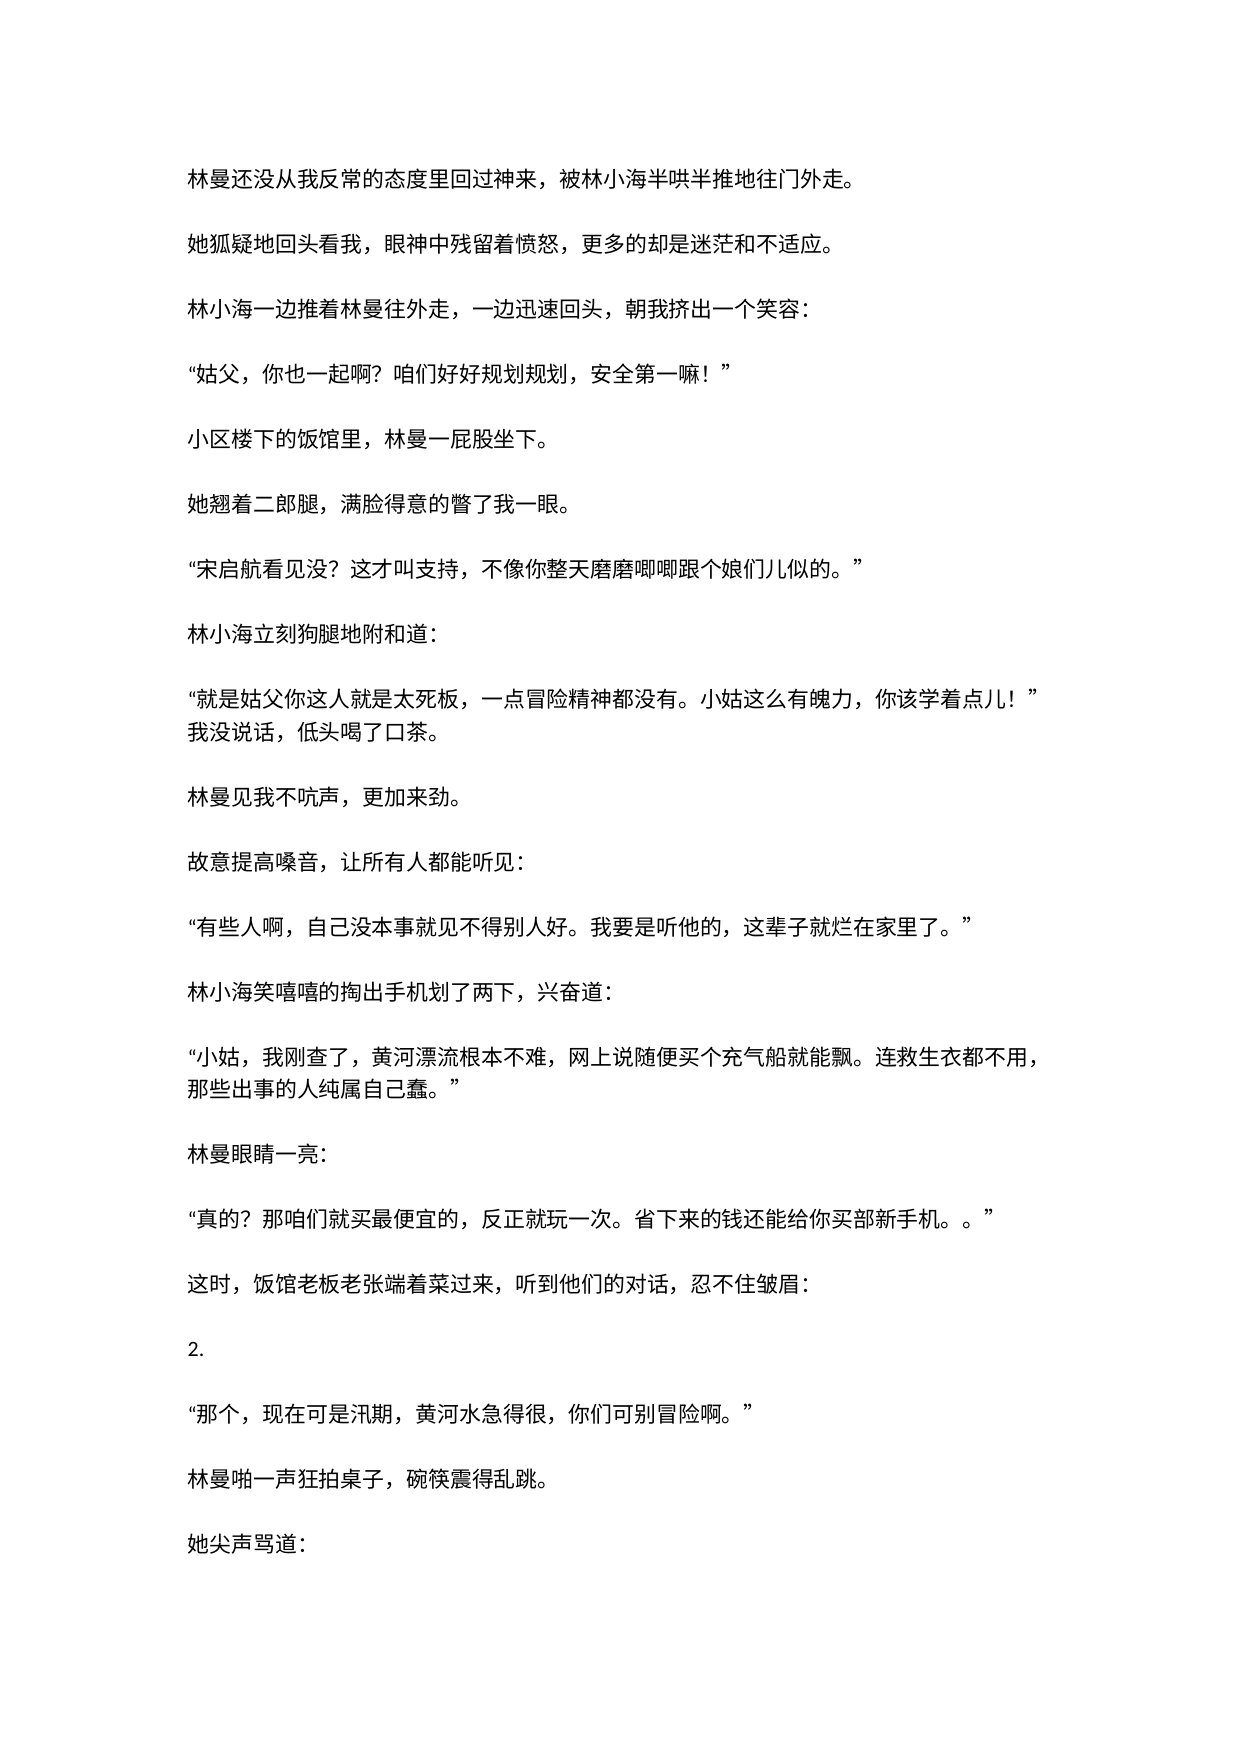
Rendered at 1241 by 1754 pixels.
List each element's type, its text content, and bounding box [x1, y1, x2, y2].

text 林曼眼睛一亮： [187, 1137, 1053, 1169]
text “就是姑父你这人就是太死板，一点冒险精神都没有。小姑这么有魄力，你该学着点儿！”我没说话，低头喝了口茶。 [187, 682, 1053, 747]
text 2. [187, 1332, 1053, 1364]
text 林小海笑嘻嘻的掏出手机划了两下，兴奋道： [187, 974, 1053, 1007]
text 小区楼下的饭馆里，林曼一屁股坐下。 [187, 422, 1053, 454]
text “姑父，你也一起啊？咱们好好规划规划，安全第一嘛！” [187, 357, 1053, 389]
text 她翘着二郎腿，满脸得意的瞥了我一眼。 [187, 487, 1053, 519]
text 故意提高嗓音，让所有人都能听见： [187, 844, 1053, 877]
text “宋启航看见没？这才叫支持，不像你整天磨磨唧唧跟个娘们儿似的。” [187, 552, 1053, 584]
text 这时，饭馆老板老张端着菜过来，听到他们的对话，忍不住皱眉： [187, 1267, 1053, 1299]
text 林曼啪一声狂拍桌子，碗筷震得乱跳。 [187, 1462, 1053, 1494]
text “真的？那咱们就买最便宜的，反正就玩一次。省下来的钱还能给你买部新手机。。” [187, 1202, 1053, 1234]
text “那个，现在可是汛期，黄河水急得很，你们可别冒险啊。” [187, 1397, 1053, 1429]
text 她狐疑地回头看我，眼神中残留着愤怒，更多的却是迷茫和不适应。 [187, 227, 1053, 259]
text 林曼还没从我反常的态度里回过神来，被林小海半哄半推地往门外走。 [187, 162, 1053, 194]
text “有些人啊，自己没本事就见不得别人好。我要是听他的，这辈子就烂在家里了。” [187, 909, 1053, 942]
text “小姑，我刚查了，黄河漂流根本不难，网上说随便买个充气船就能飘。连救生衣都不用，那些出事的人纯属自己蠢。” [187, 1039, 1053, 1104]
text 林小海一边推着林曼往外走，一边迅速回头，朝我挤出一个笑容： [187, 292, 1053, 324]
text 林曼见我不吭声，更加来劲。 [187, 779, 1053, 812]
text 她尖声骂道： [187, 1527, 1053, 1559]
text 林小海立刻狗腿地附和道： [187, 617, 1053, 649]
